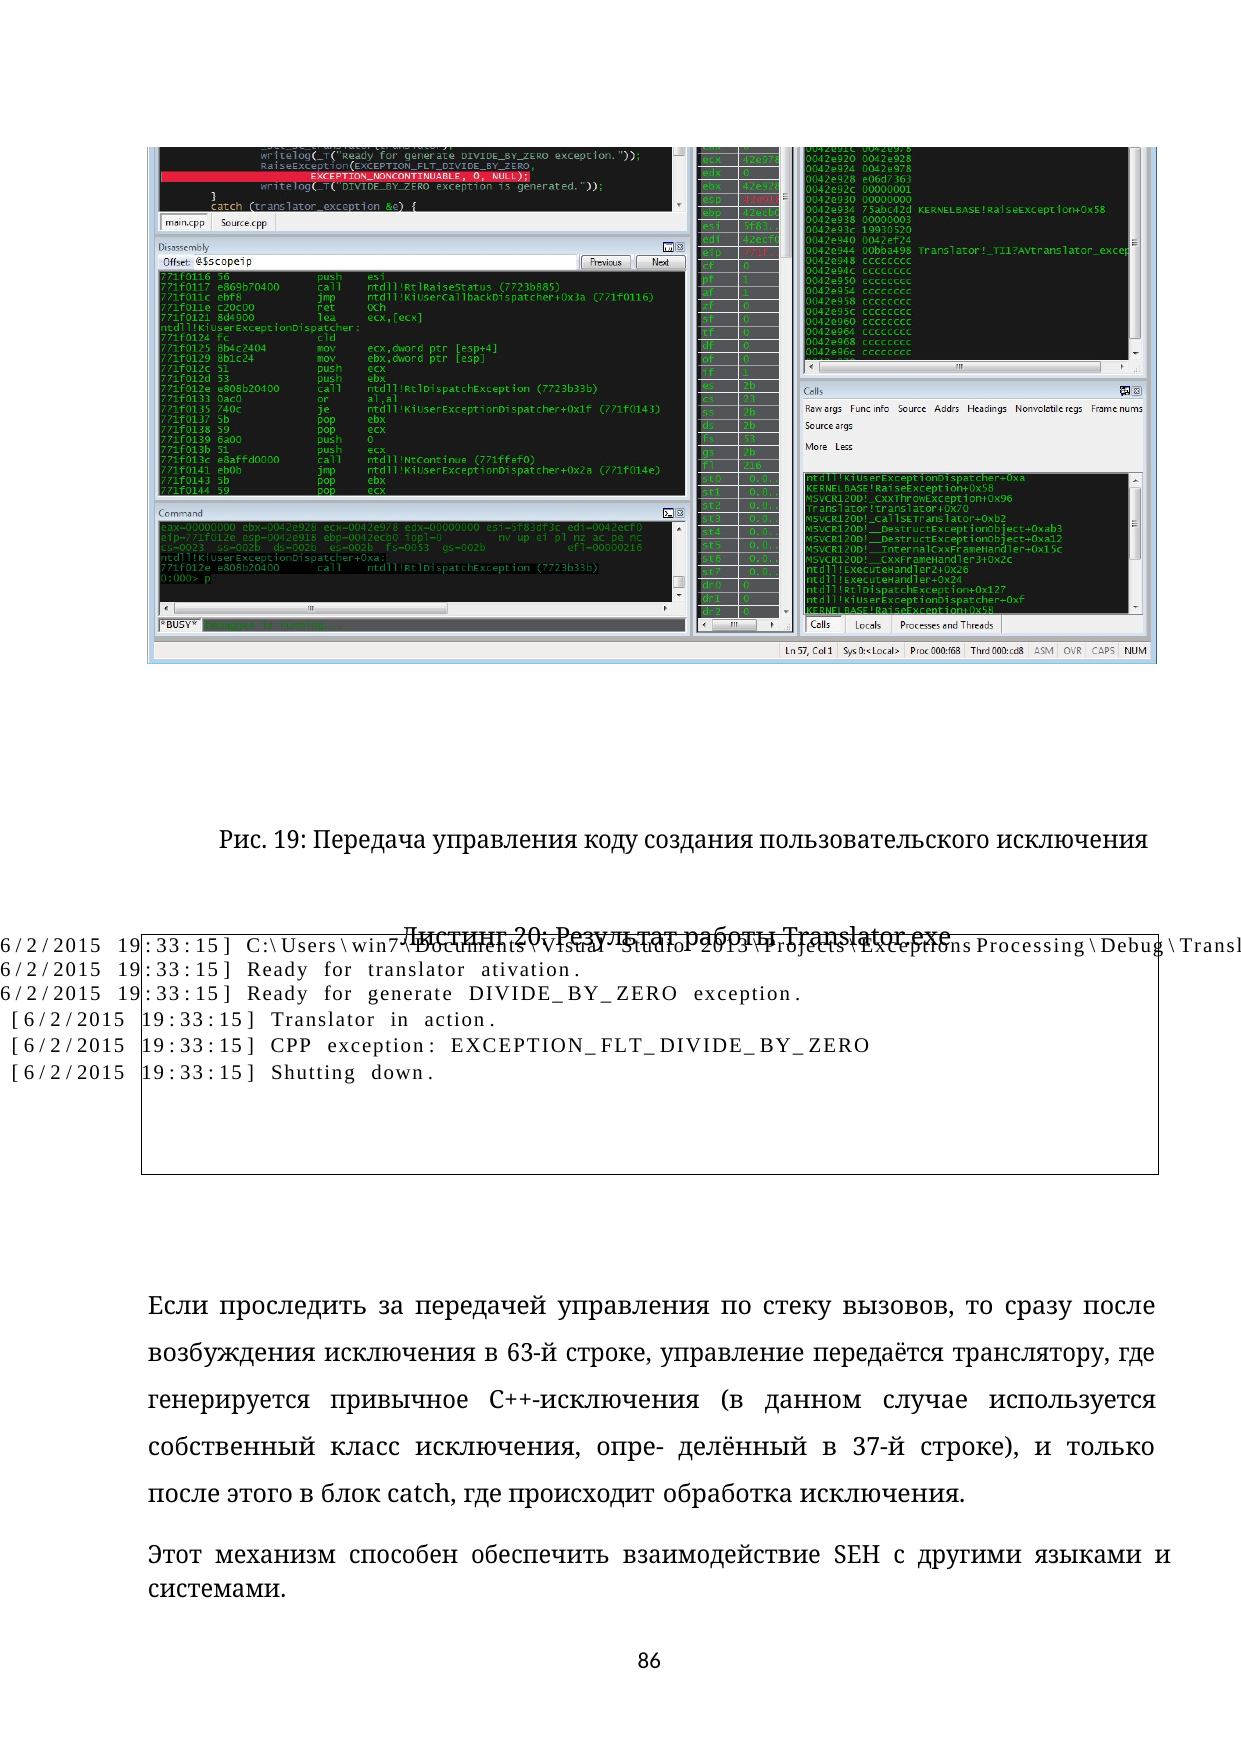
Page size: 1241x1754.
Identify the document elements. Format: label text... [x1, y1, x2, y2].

picture [147, 147, 1157, 664]
subtitle Если проследить за передачей управления по стеку вызовов, то сразу после возбуждения исключения в 63-й строке, управление передаётся транслятору, где генерируется привычное С++-исключения (в данном случае используется собственный класс исключения, опре- делённый в 37-й строке), и только после этого в блок catch, где происходит обработка исключения. [148, 1287, 1156, 1509]
subtitle Рис. 19: Передача управления коду создания пользовательского исключения Листинг 20: Результат работы Translator.exe [219, 822, 1168, 953]
subtitle Этот механизм способен обеспечить взаимодействие SEH с другими языками и системами. [148, 1537, 1171, 1605]
